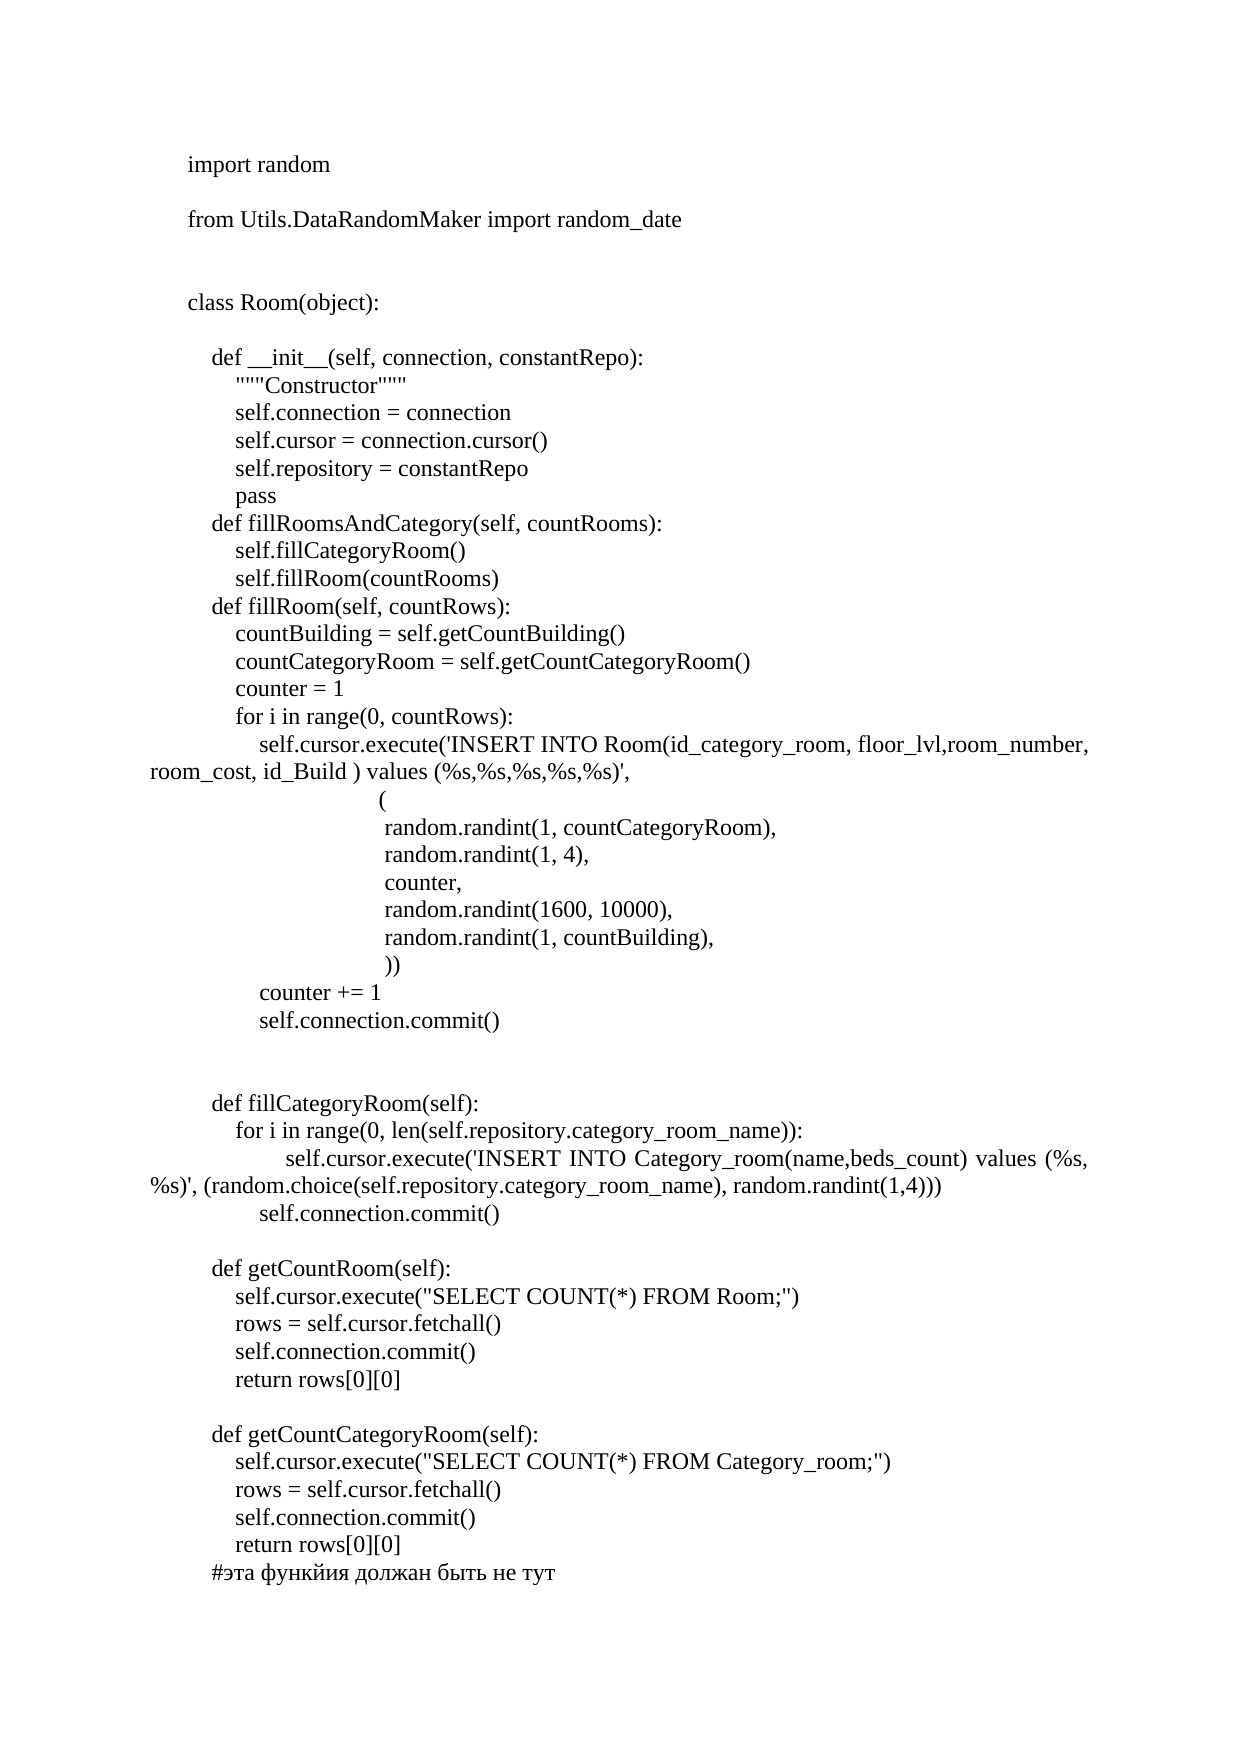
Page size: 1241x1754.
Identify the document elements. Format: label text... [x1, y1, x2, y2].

text random.randint(1600, 10000), [150, 895, 1090, 923]
text self.cursor.execute("SELECT COUNT(*) FROM Room;") [150, 1282, 1090, 1309]
text def fillRoom(self, countRows): [150, 592, 1090, 619]
text def getCountCategoryRoom(self): [150, 1420, 1090, 1447]
text countBuilding = self.getCountBuilding() [150, 619, 1090, 647]
text class Room(object): [150, 288, 1090, 316]
text """Constructor""" [150, 371, 1090, 398]
text rows = self.cursor.fetchall() [150, 1475, 1090, 1503]
text self.connection.commit() [150, 1337, 1090, 1364]
text countCategoryRoom = self.getCountCategoryRoom() [150, 647, 1090, 674]
text self.cursor.execute('INSERT INTO Category_room(name,beds_count) values (%s,%s)', (random.choice(self.repository.category_room_name), random.randint(1,4))) [150, 1144, 1090, 1199]
text random.randint(1, 4), [150, 840, 1090, 868]
text def getCountRoom(self): [150, 1254, 1090, 1282]
text def __init__(self, connection, constantRepo): [150, 343, 1090, 371]
text self.fillRoom(countRooms) [150, 564, 1090, 592]
text for i in range(0, len(self.repository.category_room_name)): [150, 1116, 1090, 1144]
text self.connection.commit() [150, 1199, 1090, 1227]
text counter = 1 [150, 674, 1090, 702]
text import random [150, 150, 1090, 178]
text counter += 1 [150, 978, 1090, 1006]
text def fillCategoryRoom(self): [150, 1088, 1090, 1116]
text random.randint(1, countCategoryRoom), [150, 812, 1090, 840]
text return rows[0][0] [150, 1530, 1090, 1558]
text self.cursor.execute('INSERT INTO Room(id_category_room, floor_lvl,room_number, room_cost, id_Build ) values (%s,%s,%s,%s,%s)', [150, 730, 1090, 785]
text for i in range(0, countRows): [150, 702, 1090, 730]
text self.connection.commit() [150, 1006, 1090, 1033]
text self.cursor.execute("SELECT COUNT(*) FROM Category_room;") [150, 1447, 1090, 1475]
text rows = self.cursor.fetchall() [150, 1309, 1090, 1337]
text from Utils.DataRandomMaker import random_date [150, 205, 1090, 233]
text )) [150, 951, 1090, 978]
text return rows[0][0] [150, 1364, 1090, 1392]
text self.cursor = connection.cursor() [150, 426, 1090, 454]
text self.connection = connection [150, 398, 1090, 426]
text ( [150, 785, 1090, 812]
text self.repository = constantRepo [150, 454, 1090, 481]
text self.fillCategoryRoom() [150, 536, 1090, 564]
text random.randint(1, countBuilding), [150, 923, 1090, 951]
text def fillRoomsAndCategory(self, countRooms): [150, 509, 1090, 536]
text counter, [150, 868, 1090, 895]
text self.connection.commit() [150, 1503, 1090, 1530]
text #эта функйия должан быть не тут [150, 1558, 1090, 1585]
text pass [150, 481, 1090, 509]
